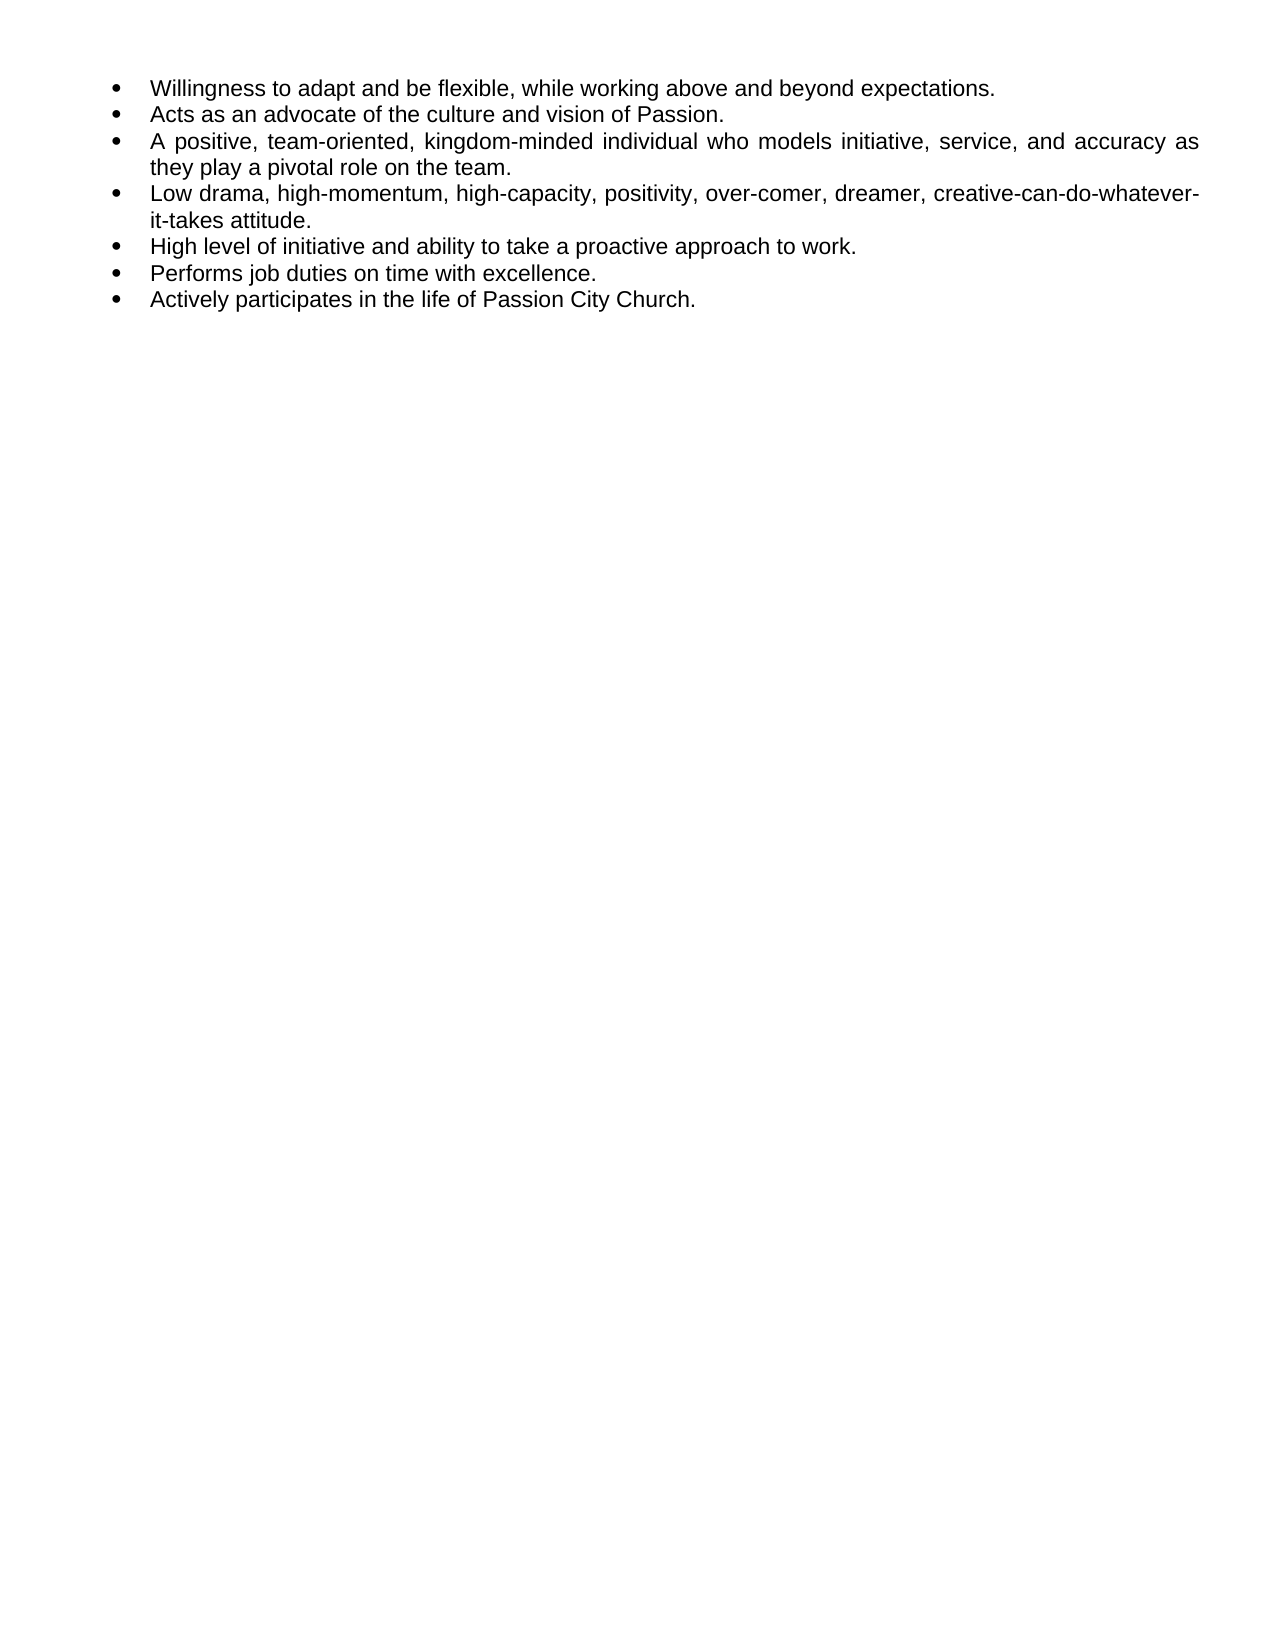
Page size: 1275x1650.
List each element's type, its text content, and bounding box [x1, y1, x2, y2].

list Willingness to adapt and be flexible, while working above and beyond expectations. [112, 75, 1200, 101]
list Actively participates in the life of Passion City Church. [112, 286, 1200, 312]
list Acts as an advocate of the culture and vision of Passion. [112, 101, 1200, 128]
list A positive, team-oriented, kingdom-minded individual who models initiative, service, and accuracy as they play a pivotal role on the team. [112, 128, 1200, 180]
list High level of initiative and ability to take a proactive approach to work. [112, 233, 1200, 259]
list Performs job duties on time with excellence. [112, 259, 1200, 286]
list Low drama, high-momentum, high-capacity, positivity, over-comer, dreamer, creative-can-do-whatever-it-takes attitude. [112, 180, 1200, 233]
